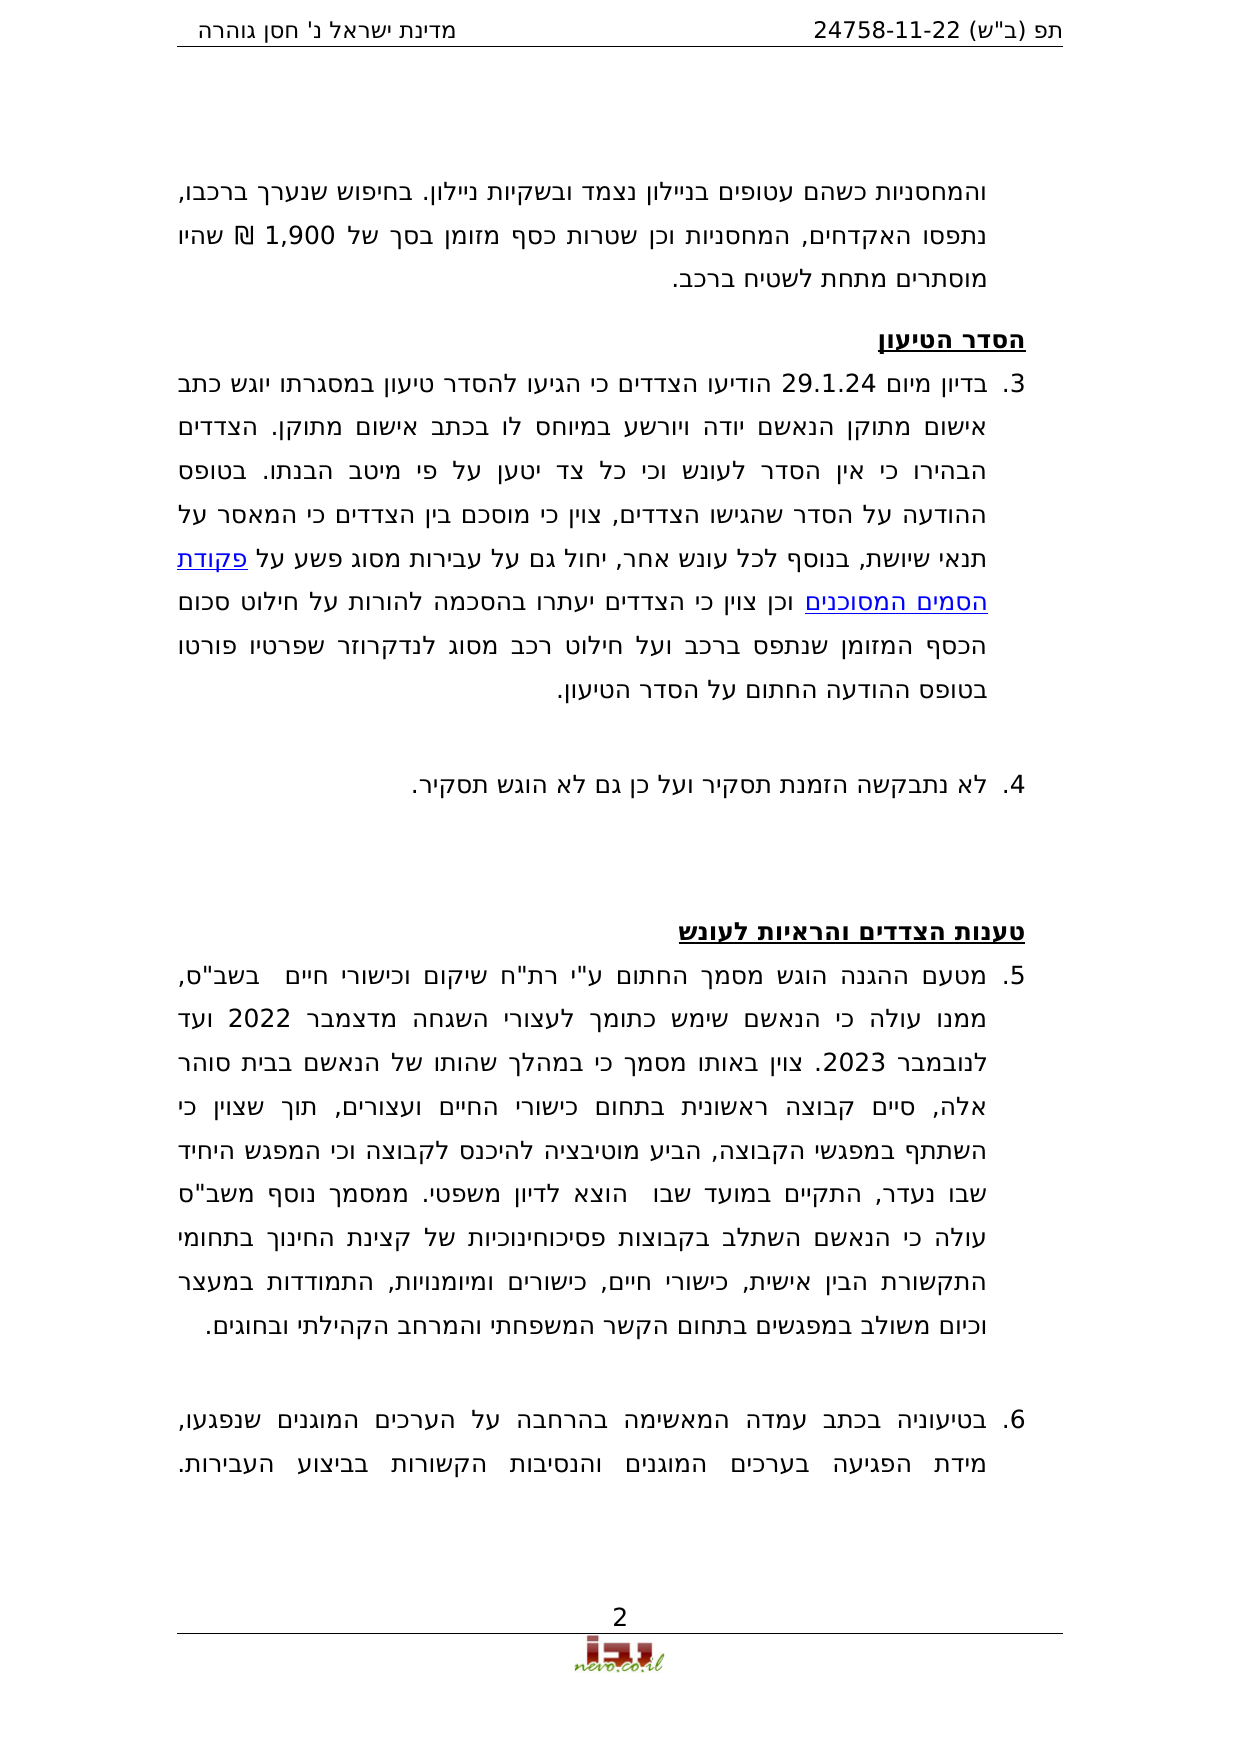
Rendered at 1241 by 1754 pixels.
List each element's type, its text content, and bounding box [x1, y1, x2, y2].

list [177, 177, 1026, 294]
list מטעם ההגנה הוגש מסמך החתום ע"י רת"ח שיקום וכישורי חיים בשב"ס, ממנו עולה כי הנאשם שימש כתומך לעצורי השגחה מדצמבר 2022 ועד לנובמבר 2023. צוין באותו מסמך כי במהלך שהותו של הנאשם בבית סוהר אלה, סיים קבוצה ראשונית בתחום כישורי החיים ועצורים, תוך שצוין כי השתתף במפגשי הקבוצה, הביע מוטיבציה להיכנס לקבוצה וכי המפגש היחיד שבו נעדר, התקיים במועד שבו הוצא לדיון משפטי. ממסמך נוסף משב"ס עולה כי הנאשם השתלב בקבוצות פסיכוחינוכיות של קצינת החינוך בתחומי התקשורת הבין אישית, כישורי חיים, כישורים ומיומנויות, התמודדות במעצר וכיום משולב במפגשים בתחום הקשר המשפחתי והמרחב הקהילתי ובחוגים. [177, 961, 1026, 1340]
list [177, 1406, 1026, 1478]
picture [574, 1635, 666, 1673]
text טענות הצדדים והראיות לעונש [177, 917, 1063, 946]
list בדיון מיום 29.1.24 הודיעו הצדדים כי הגיעו להסדר טיעון במסגרתו יוגש כתב אישום מתוקן הנאשם יודה ויורשע במיוחס לו בכתב אישום מתוקן. הצדדים הבהירו כי אין הסדר לעונש וכי כל צד יטען על פי מיטב הבנתו. בטופס ההודעה על הסדר שהגישו הצדדים, צוין כי מוסכם בין הצדדים כי המאסר על תנאי שיושת, בנוסף לכל עונש אחר, יחול גם על עבירות מסוג פשע על פקודת הסמים המסוכנים וכן צוין כי הצדדים יעתרו בהסכמה להורות על חילוט סכום הכסף המזומן שנתפס ברכב ועל חילוט רכב מסוג לנדקרוזר שפרטיו פורטו בטופס ההודעה החתום על הסדר הטיעון. [177, 369, 1026, 704]
text הסדר הטיעון [177, 325, 1063, 354]
list לא נתבקשה הזמנת תסקיר ועל כן גם לא הוגש תסקיר. [177, 770, 1026, 799]
